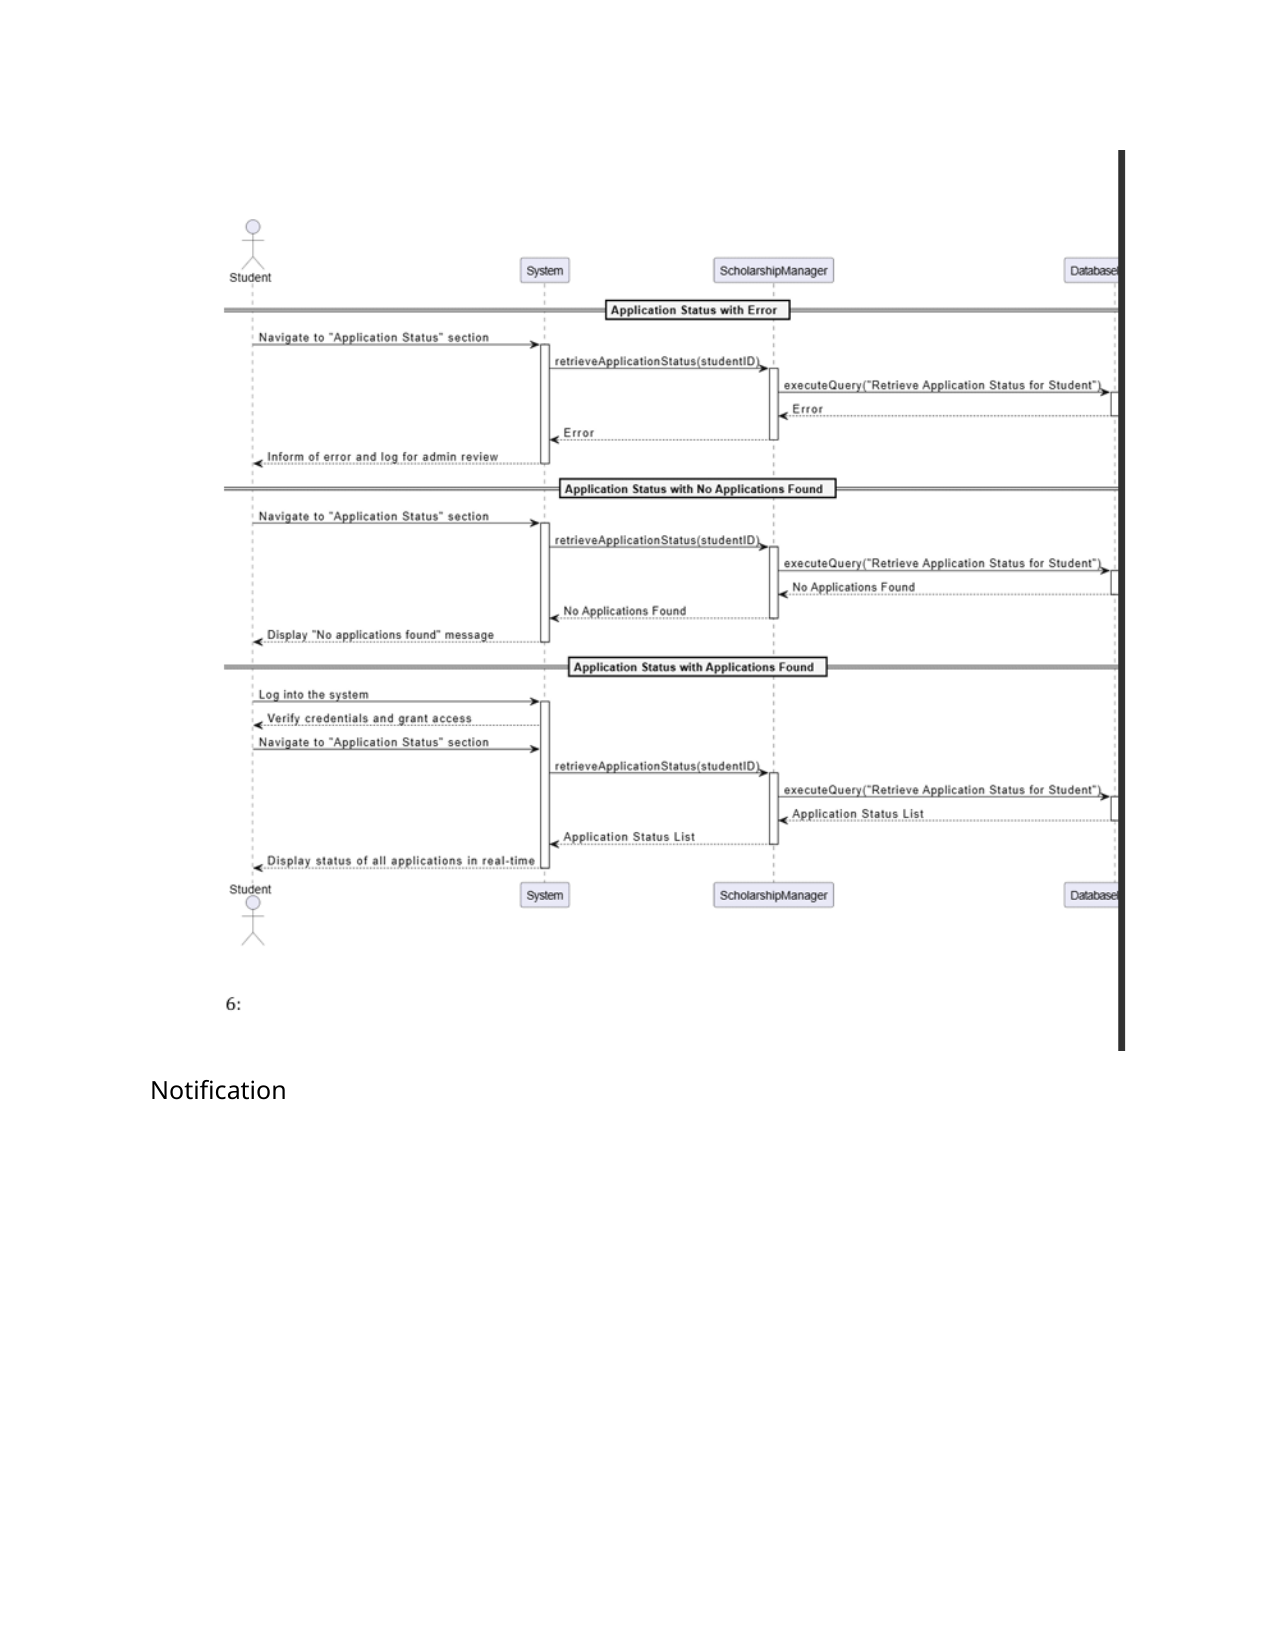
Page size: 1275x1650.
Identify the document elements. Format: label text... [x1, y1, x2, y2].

picture [150, 150, 1125, 1051]
text Notification [150, 1073, 1125, 1107]
